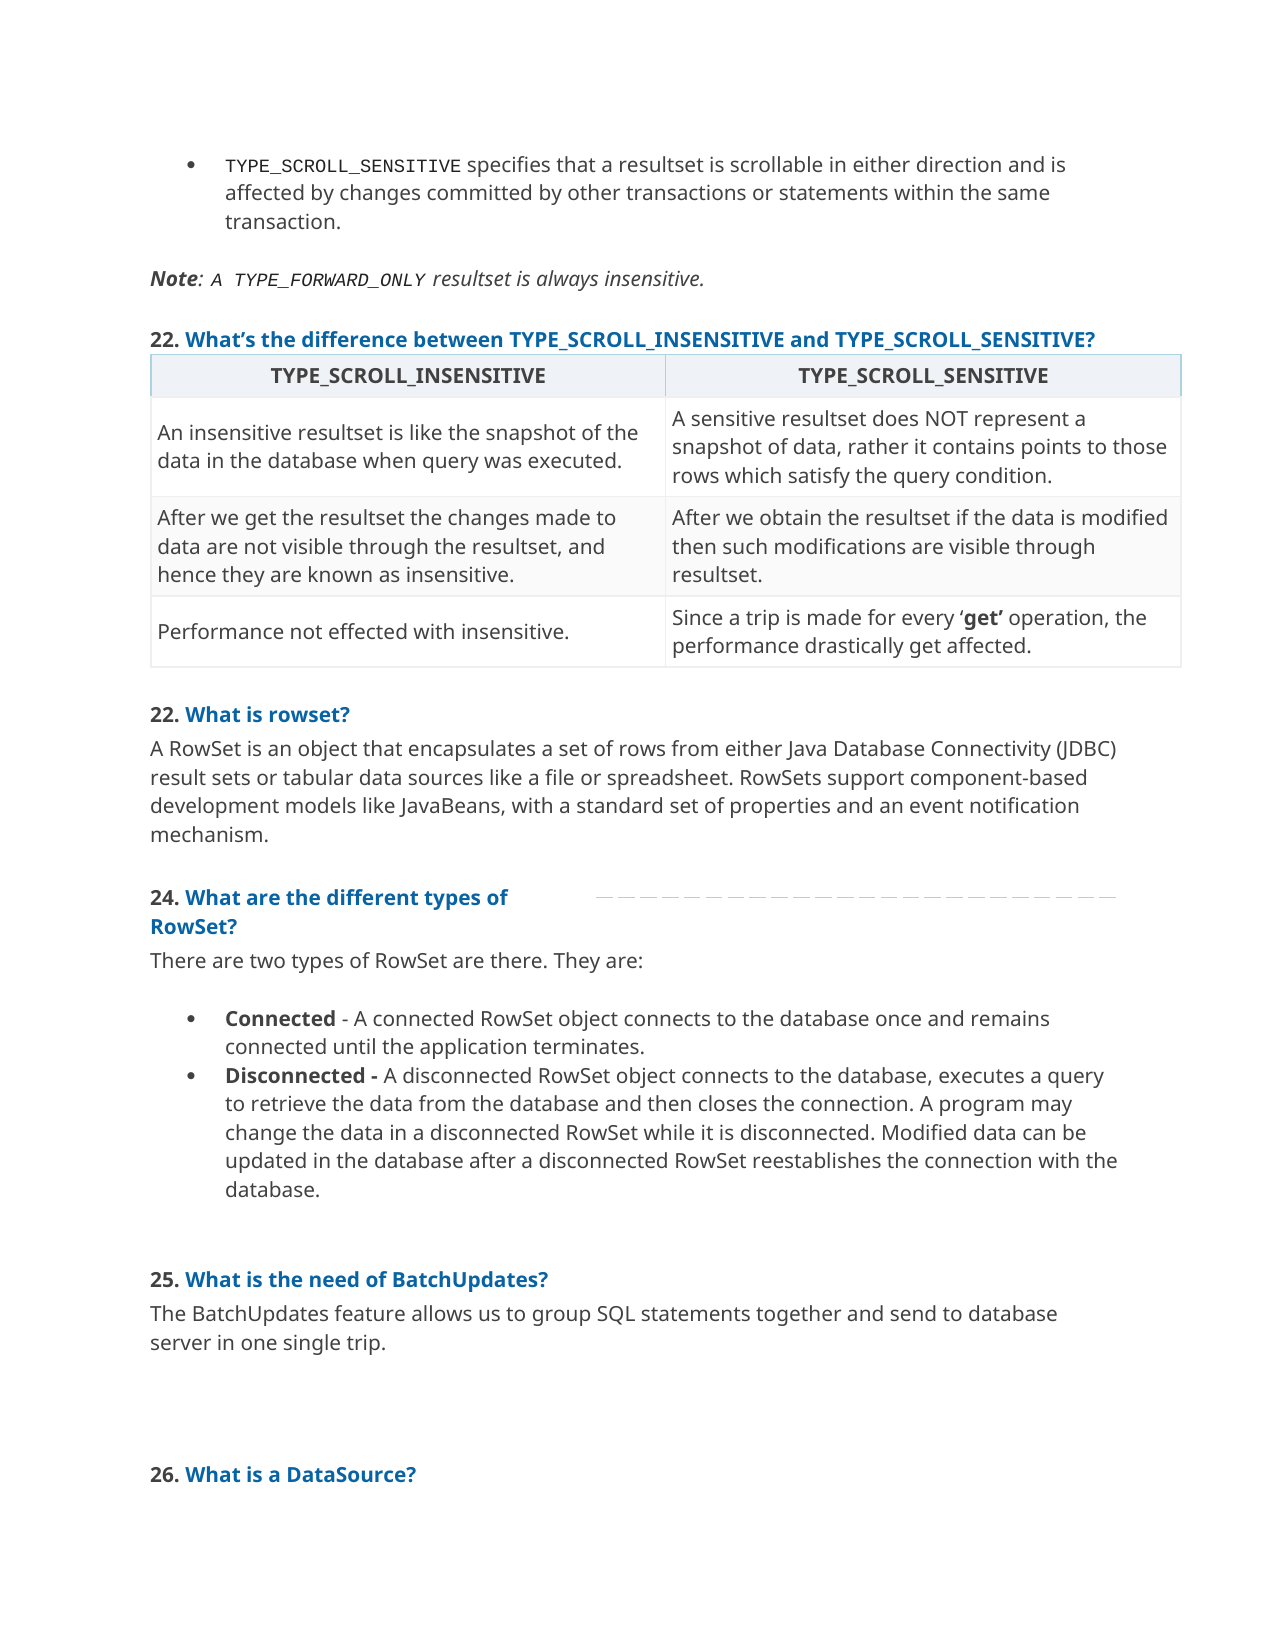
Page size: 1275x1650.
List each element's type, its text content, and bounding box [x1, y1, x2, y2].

list Connected - A connected RowSet object connects to the database once and remains connected until the application terminates. [187, 1004, 1125, 1061]
text 24. What are the different types of RowSet? [150, 883, 1125, 940]
table_header TYPE_SCROLL_INSENSITIVE [152, 355, 665, 396]
text 22. What’s the difference between TYPE_SCROLL_INSENSITIVE and TYPE_SCROLL_SENSITIVE? [150, 293, 1125, 354]
table_cell Performance not effected with insensitive. [152, 597, 665, 666]
table_header TYPE_SCROLL_SENSITIVE [666, 355, 1180, 396]
table_cell After we obtain the resultset if the data is modified then such modifications are visible through resultset. [666, 497, 1180, 595]
text A RowSet is an object that encapsulates a set of rows from either Java Database Connectivity (JDBC) result sets or tabular data sources like a file or spreadsheet. RowSets support component-based development models like JavaBeans, with a standard set of properties and an event notification mechanism. [150, 734, 1125, 848]
table_cell Since a trip is made for every ‘get’ operation, the performance drastically get affected. [666, 597, 1180, 666]
table_cell An insensitive resultset is like the snapshot of the data in the database when query was executed. [152, 398, 665, 496]
text The BatchUpdates feature allows us to group SQL statements together and send to database server in one single trip. [150, 1299, 1125, 1356]
list Disconnected - A disconnected RowSet object connects to the database, executes a query to retrieve the data from the database and then closes the connection. A program may change the data in a disconnected RowSet while it is disconnected. Modified data can be updated in the database after a disconnected RowSet reestablishes the connection with the database. [187, 1061, 1125, 1203]
list TYPE_SCROLL_SENSITIVE specifies that a resultset is scrollable in either direction and is affected by changes committed by other transactions or statements within the same transaction. [187, 150, 1125, 235]
text There are two types of RowSet are there. They are: [150, 946, 1125, 975]
table_cell After we get the resultset the changes made to data are not visible through the resultset, and hence they are known as insensitive. [152, 497, 665, 595]
text Note: A TYPE_FORWARD_ONLY resultset is always insensitive. [150, 264, 1125, 293]
text 25. What is the need of BatchUpdates? [150, 1232, 1125, 1293]
text 22. What is rowset? [150, 668, 1125, 728]
text 26. What is a DataSource? [150, 1427, 1125, 1488]
table_cell A sensitive resultset does NOT represent a snapshot of data, rather it contains points to those rows which satisfy the query condition. [666, 398, 1180, 496]
